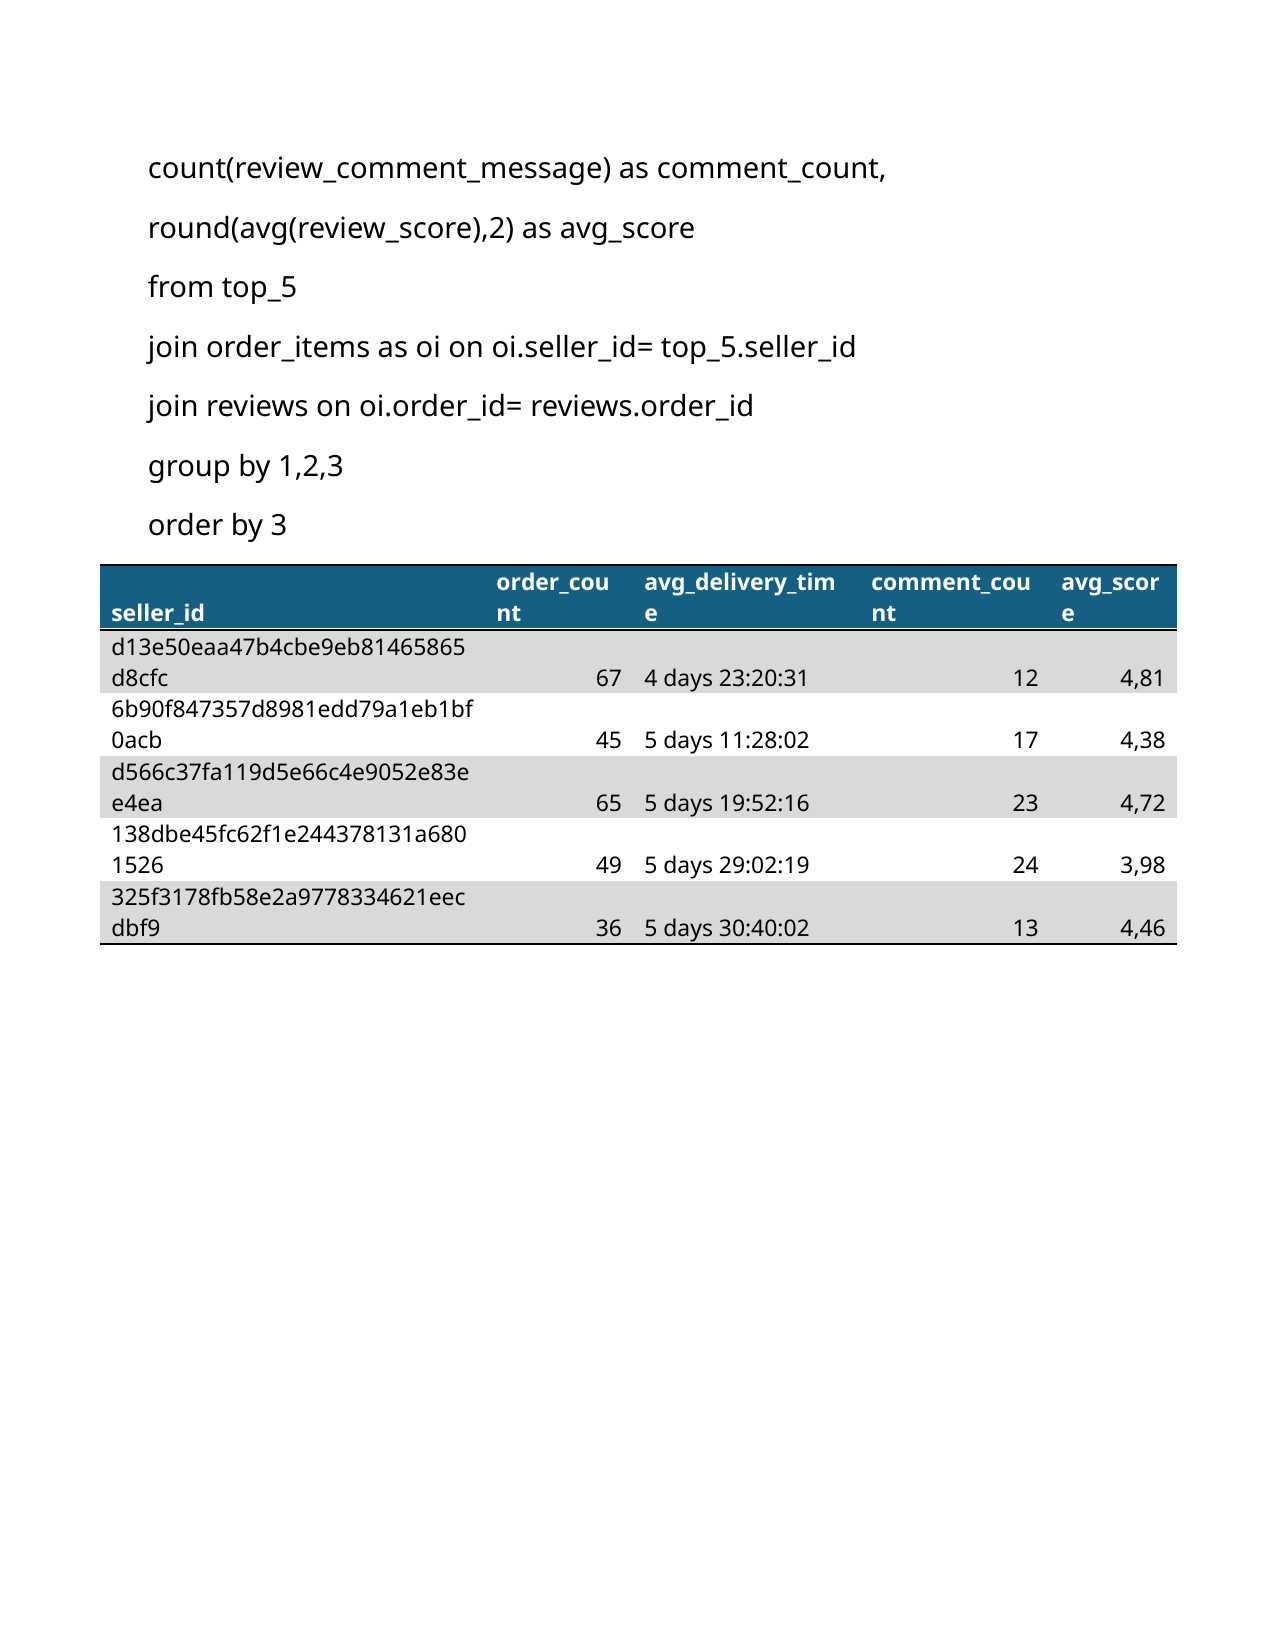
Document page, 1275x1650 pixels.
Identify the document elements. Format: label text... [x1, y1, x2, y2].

table_cell 138dbe45fc62f1e244378131a6801526 [100, 818, 485, 881]
table_cell 5 days 29:02:19 [633, 818, 860, 881]
table_cell 36 [485, 881, 633, 943]
table_cell 4,38 [1050, 693, 1177, 756]
table_cell 4,46 [1050, 881, 1177, 943]
table_header order_count [485, 566, 633, 628]
table_cell 3,98 [1050, 818, 1177, 881]
table_cell 4 days 23:20:31 [633, 631, 860, 693]
table_cell 5 days 19:52:16 [633, 756, 860, 818]
table_cell 67 [485, 631, 633, 693]
table_cell 5 days 11:28:02 [633, 693, 860, 756]
text count(review_comment_message) as comment_count, [148, 148, 1127, 187]
table_cell 13 [860, 881, 1050, 943]
text join reviews on oi.order_id= reviews.order_id [148, 386, 1127, 425]
text order by 3 [148, 504, 1127, 544]
table_cell 5 days 30:40:02 [633, 881, 860, 943]
table_cell 325f3178fb58e2a9778334621eecdbf9 [100, 881, 485, 943]
table_cell 17 [860, 693, 1050, 756]
table_cell 49 [485, 818, 633, 881]
table_cell 45 [485, 693, 633, 756]
table_cell 4,72 [1050, 756, 1177, 818]
text from top_5 [148, 267, 1127, 306]
text group by 1,2,3 [148, 445, 1127, 485]
table_header comment_count [860, 566, 1050, 628]
table_header avg_delivery_time [633, 566, 860, 628]
table_cell 12 [860, 631, 1050, 693]
table_header seller_id [100, 566, 485, 628]
table_cell 65 [485, 756, 633, 818]
table_cell 23 [860, 756, 1050, 818]
table_cell d566c37fa119d5e66c4e9052e83ee4ea [100, 756, 485, 818]
table_header avg_score [1050, 566, 1177, 628]
table_cell 24 [860, 818, 1050, 881]
table_cell 4,81 [1050, 631, 1177, 693]
table_cell 6b90f847357d8981edd79a1eb1bf0acb [100, 693, 485, 756]
text round(avg(review_score),2) as avg_score [148, 207, 1127, 247]
table_cell d13e50eaa47b4cbe9eb81465865d8cfc [100, 631, 485, 693]
text join order_items as oi on oi.seller_id= top_5.seller_id [148, 326, 1127, 366]
